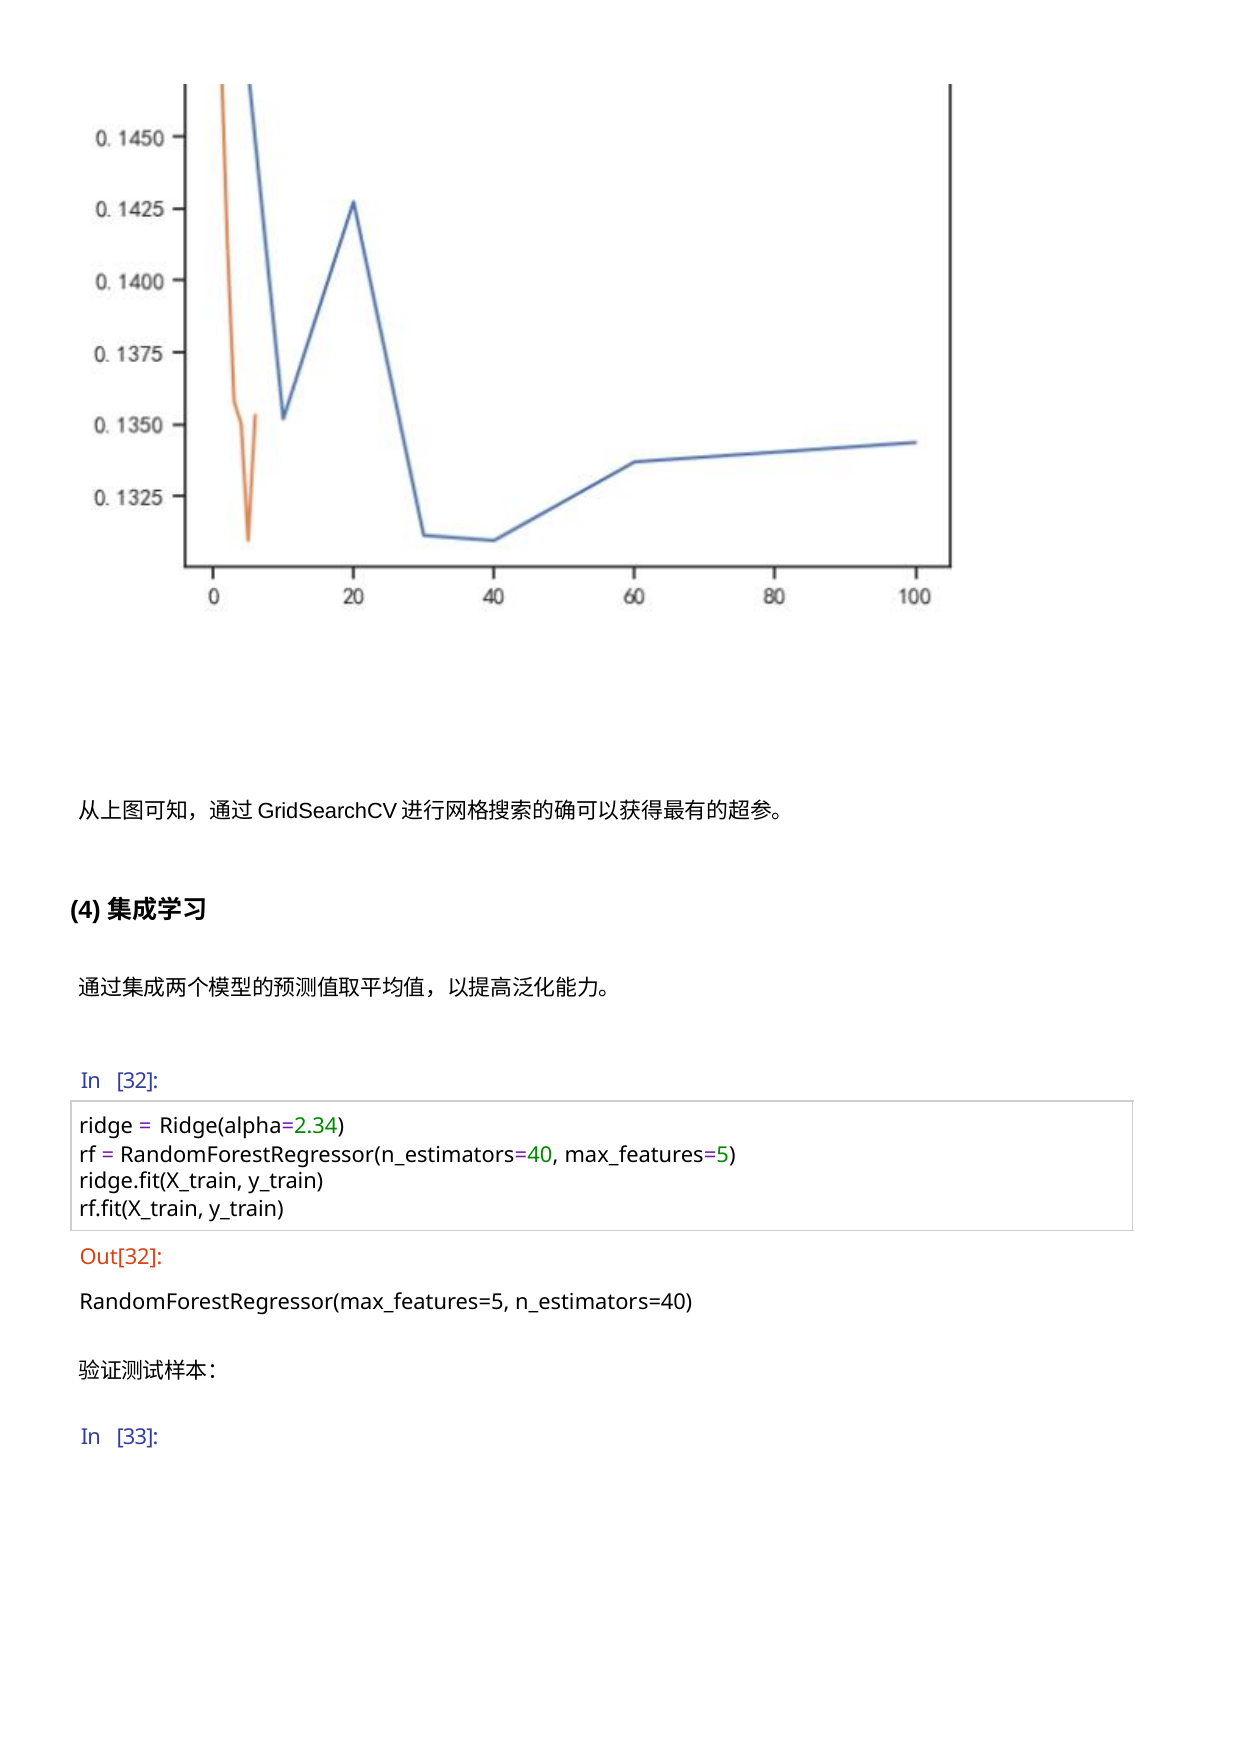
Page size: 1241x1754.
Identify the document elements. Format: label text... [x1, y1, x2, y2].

text In [33]: [81, 1422, 1138, 1450]
text 验证测试样本： [79, 1360, 1138, 1384]
text Out[32]: [79, 1242, 1138, 1270]
text RandomForestRegressor(max_features=5, n_estimators=40) [79, 1288, 1138, 1314]
text 通过集成两个模型的预测值取平均值，以提高泛化能力。 [79, 976, 1138, 1000]
picture [79, 84, 966, 621]
table_header ridge = Ridge(alpha=2.34) rf = RandomForestRegressor(n_estimators=40, max_features=5) ridge.fit(X_train, y_train) rf.fit(X_train, y_train) [72, 1102, 1132, 1230]
text In [32]: [81, 1066, 1138, 1094]
text 从上图可知，通过GridSearchCV进行网格搜索的确可以获得最有的超参。 [79, 799, 1138, 823]
subtitle (4) 集成学习 [70, 889, 1138, 926]
